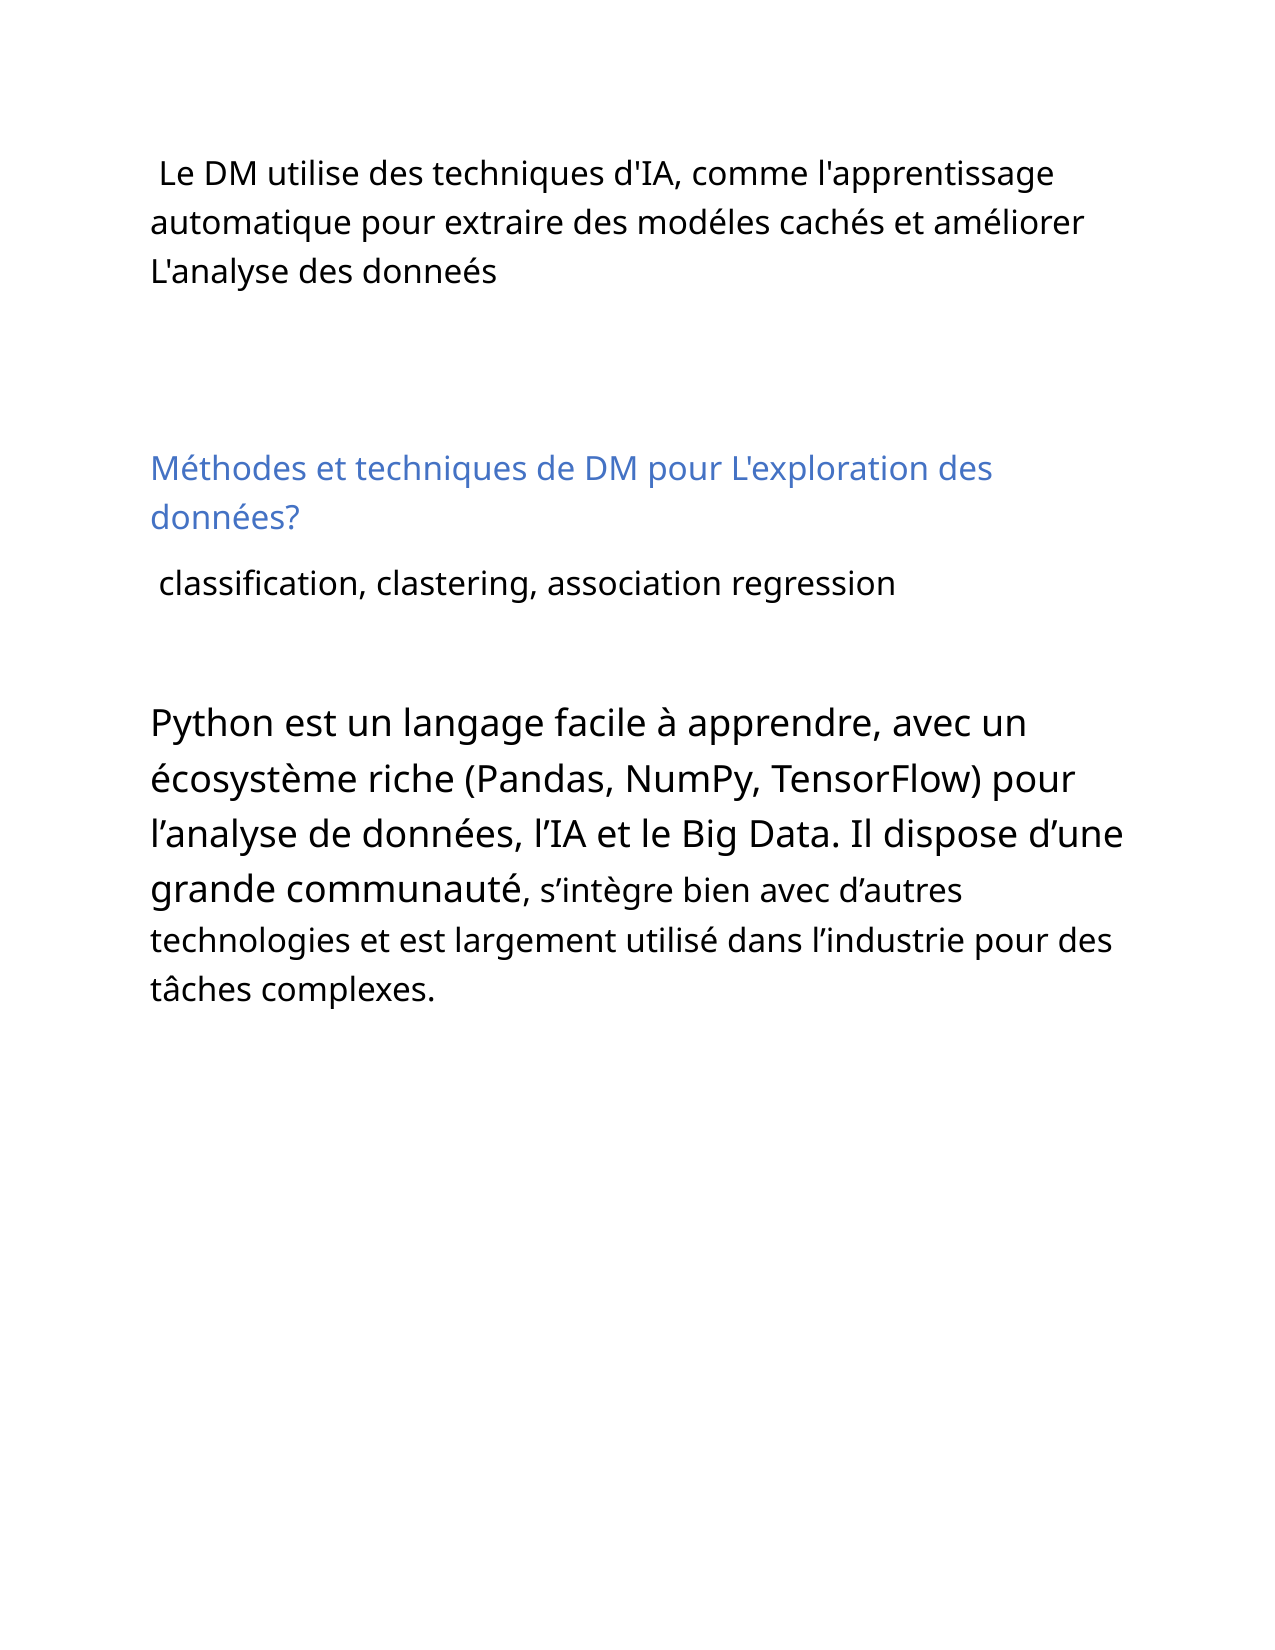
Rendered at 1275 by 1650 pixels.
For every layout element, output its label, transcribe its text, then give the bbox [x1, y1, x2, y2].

text classification, clastering, association regression [150, 559, 1125, 605]
text Méthodes et techniques de DM pour L'exploration des données? [150, 445, 1125, 539]
text Le DM utilise des techniques d'IA, comme l'apprentissage automatique pour extraire des modéles cachés et améliorer L'analyse des donneés [150, 150, 1125, 293]
text Python est un langage facile à apprendre, avec un écosystème riche (Pandas, NumPy, TensorFlow) pour l’analyse de données, l’IA et le Big Data. Il dispose d’une grande communauté, s’intègre bien avec d’autres technologies et est largement utilisé dans l’industrie pour des tâches complexes. [150, 697, 1125, 1011]
